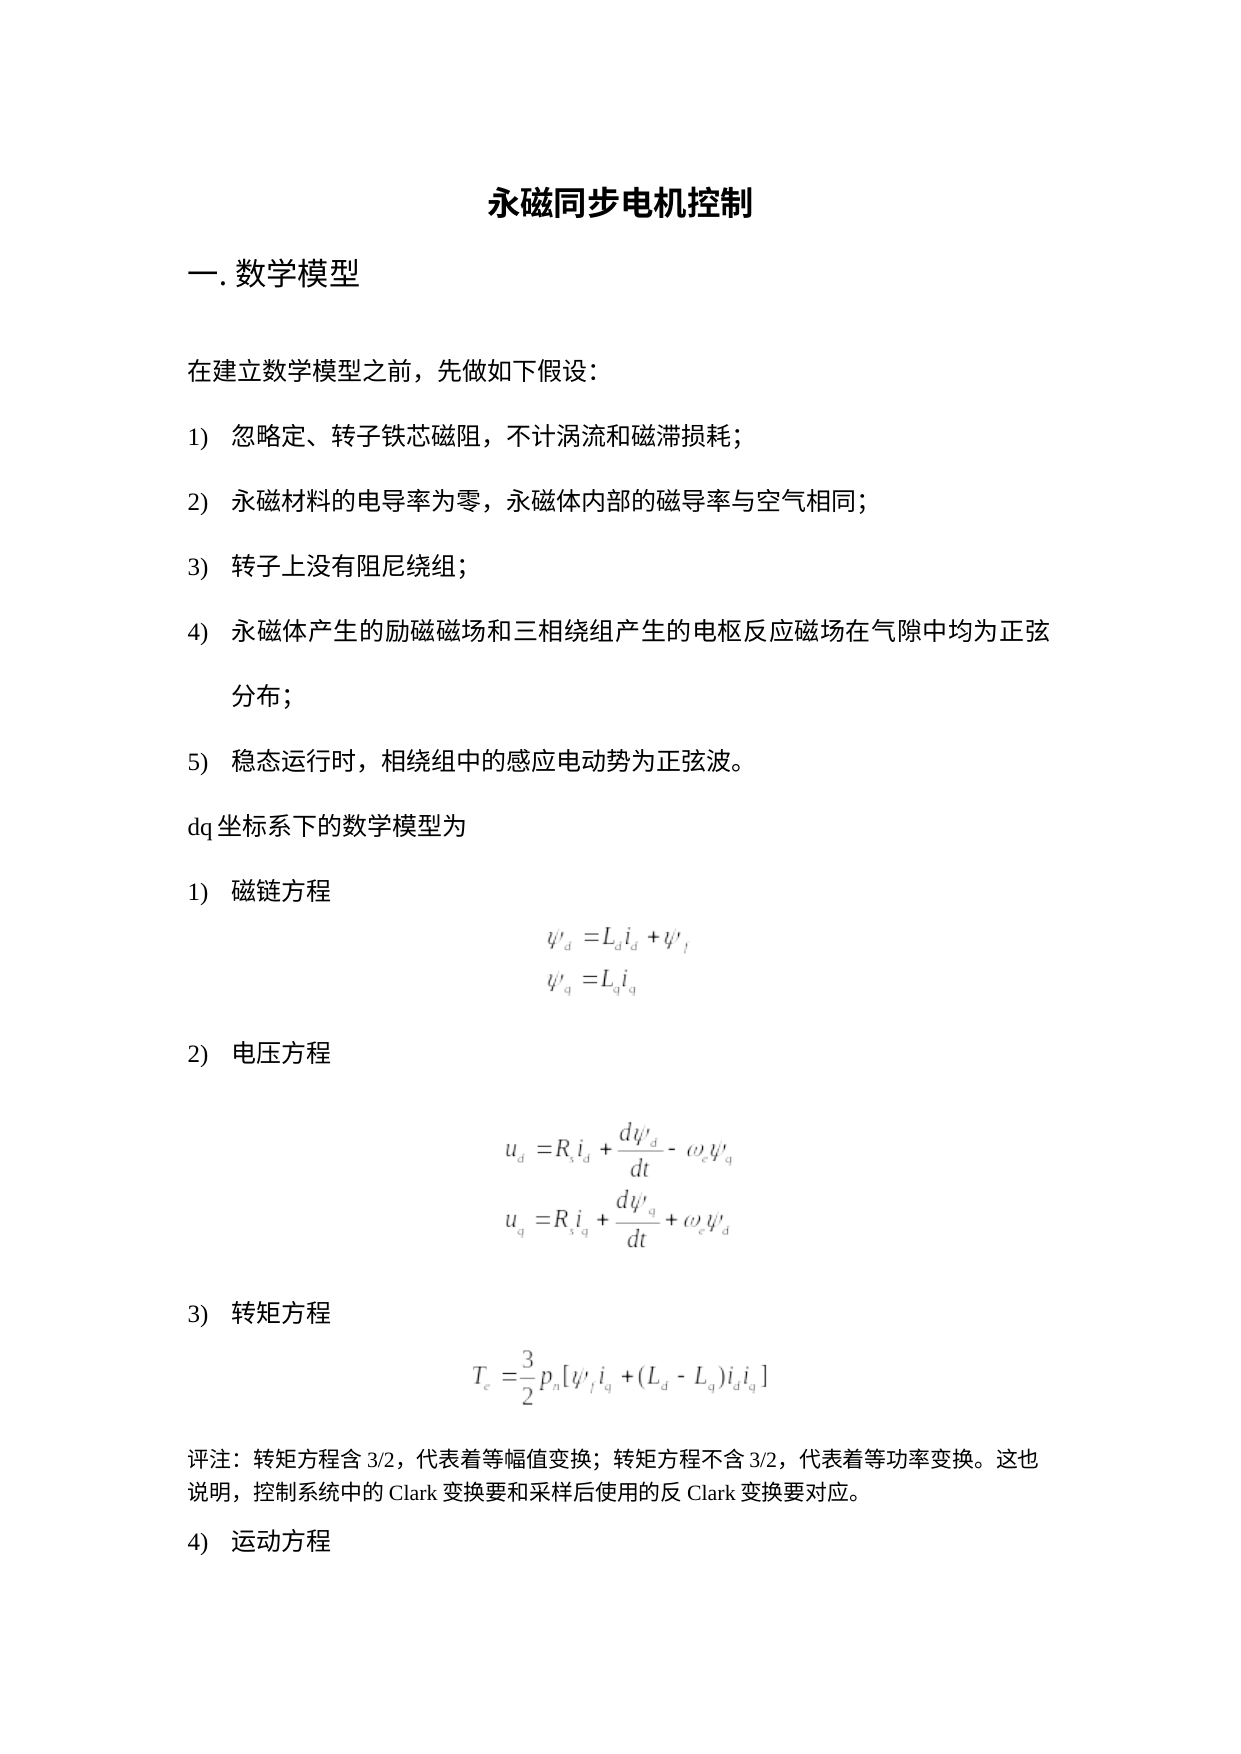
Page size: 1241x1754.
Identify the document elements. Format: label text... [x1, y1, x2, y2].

list 转子上没有阻尼绕组； [187, 532, 1053, 597]
list 磁链方程 [187, 857, 1053, 922]
list 永磁材料的电导率为零，永磁体内部的磁导率与空气相同； [187, 467, 1053, 532]
subtitle 数学模型 [187, 239, 1053, 304]
list 转矩方程 [187, 1279, 1053, 1344]
list 忽略定、转子铁芯磁阻，不计涡流和磁滞损耗； [187, 402, 1053, 467]
list 电压方程 [187, 1019, 1053, 1084]
list 运动方程 [187, 1507, 1053, 1572]
text 评注：转矩方程含3/2，代表着等幅值变换；转矩方程不含3/2，代表着等功率变换。这也说明，控制系统中的Clark变换要和采样后使用的反Clark变换要对应。 [187, 1442, 1053, 1507]
list 稳态运行时，相绕组中的感应电动势为正弦波。 [187, 727, 1053, 792]
text 在建立数学模型之前，先做如下假设： [187, 337, 1053, 402]
title 永磁同步电机控制 [187, 168, 1053, 233]
list 永磁体产生的励磁磁场和三相绕组产生的电枢反应磁场在气隙中均为正弦分布； [187, 597, 1053, 727]
text dq坐标系下的数学模型为 [187, 792, 1053, 857]
